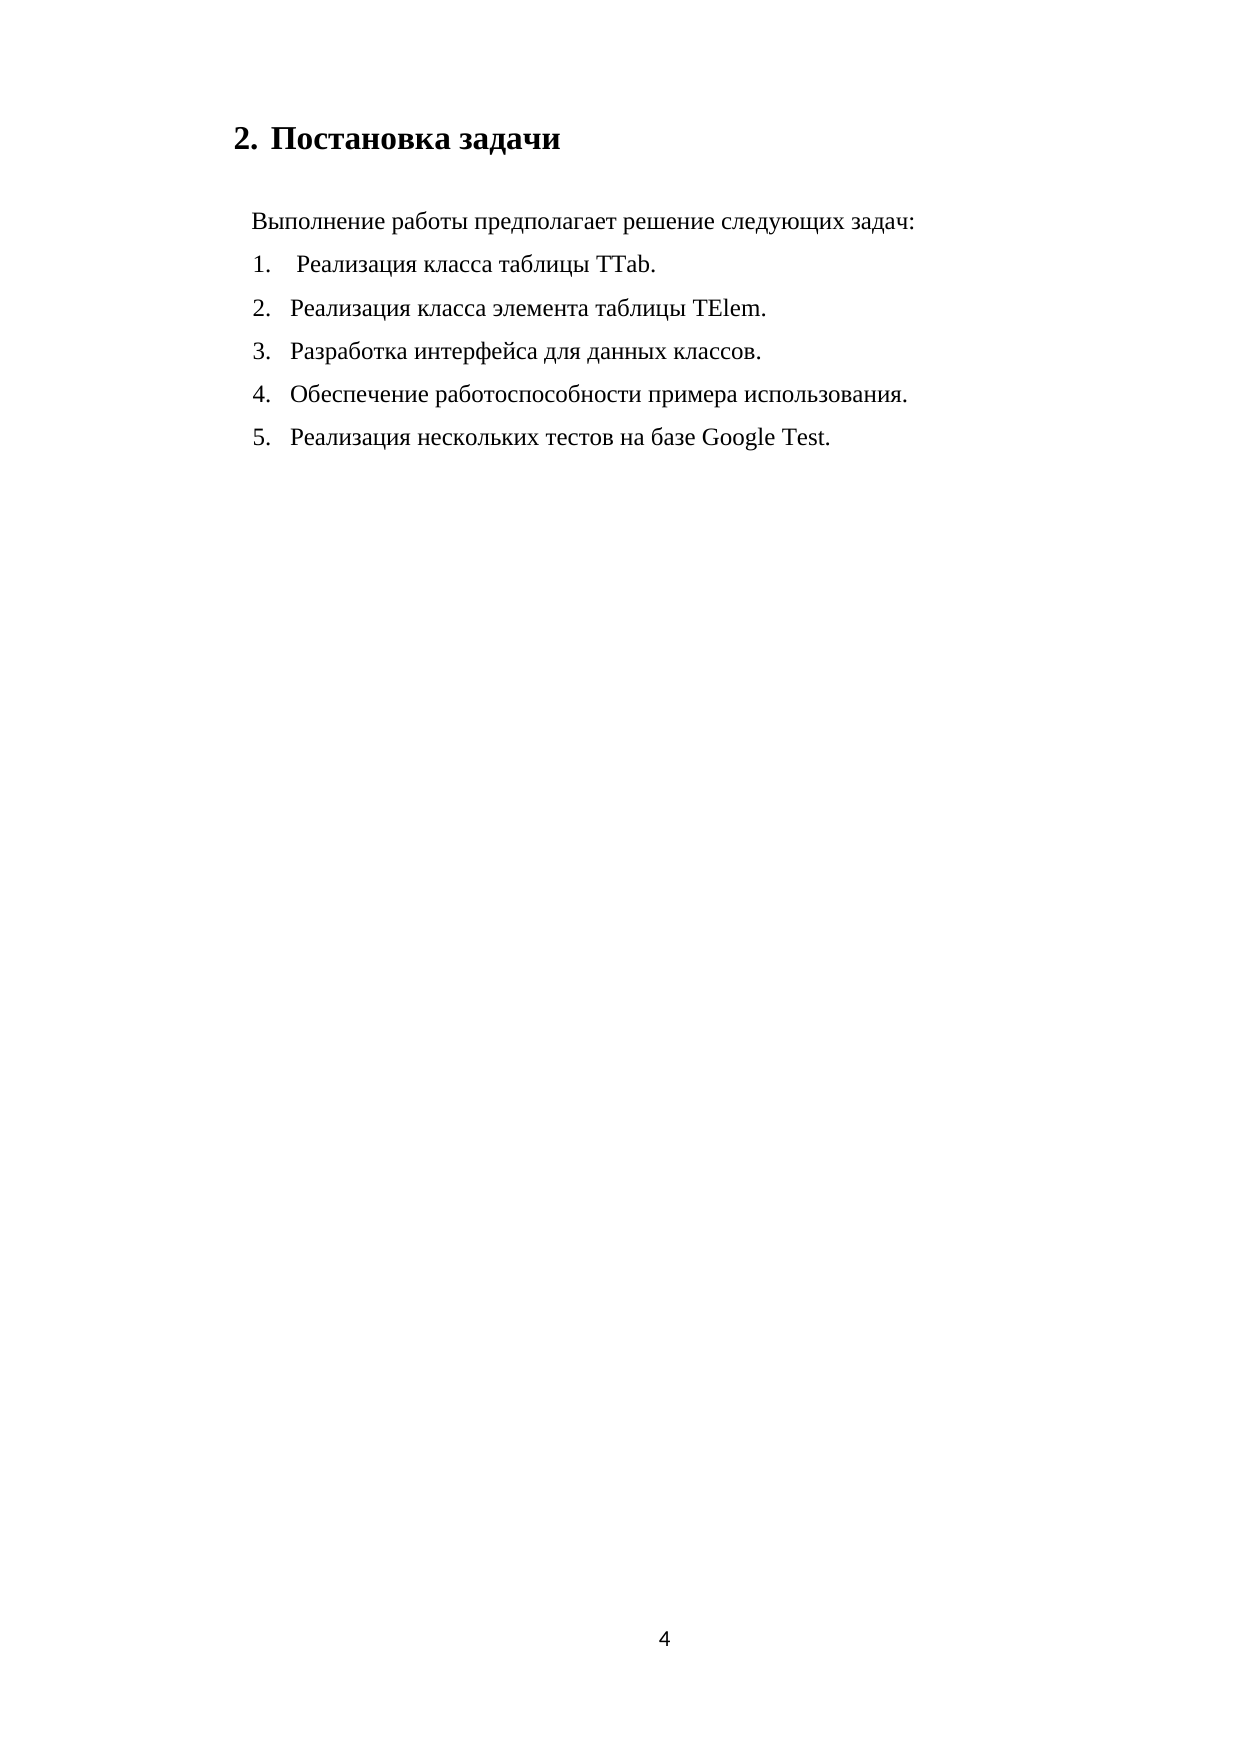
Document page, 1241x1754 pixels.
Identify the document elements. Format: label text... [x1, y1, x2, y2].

list Разработка интерфейса для данных классов. [252, 336, 1152, 364]
list Реализация нескольких тестов на базе Google Test. [252, 422, 1152, 451]
subtitle Постановка задачи [233, 118, 1152, 156]
text Выполнение работы предполагает решение следующих задач: [177, 206, 1152, 235]
list Реализация класса таблицы TTab. [252, 249, 1152, 278]
list Обеспечение работоспособности примера использования. [252, 379, 1152, 408]
list Реализация класса элемента таблицы TElem. [252, 293, 1152, 321]
